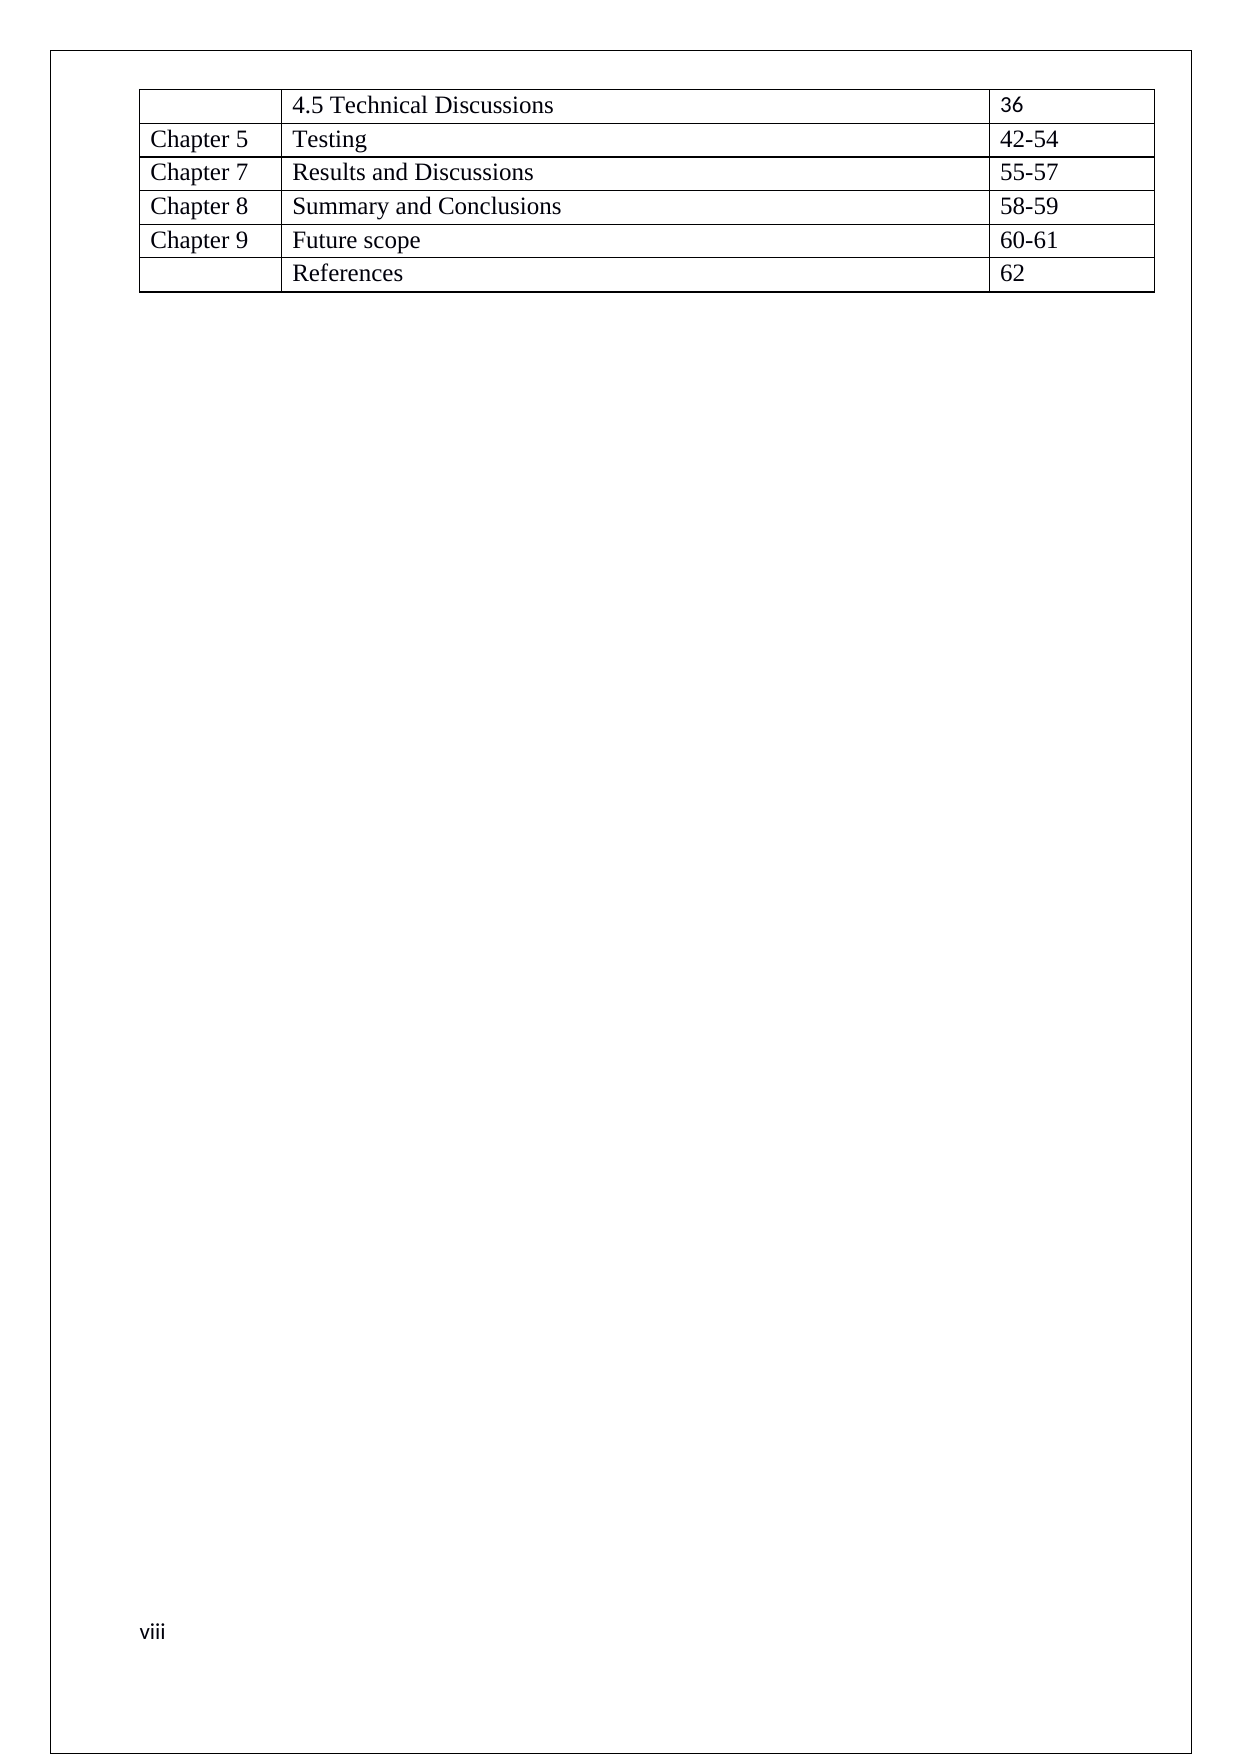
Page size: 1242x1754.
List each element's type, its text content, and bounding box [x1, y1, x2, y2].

table_cell 62 [990, 258, 1154, 291]
table_cell [140, 90, 281, 123]
table_cell [140, 258, 281, 291]
table_cell Chapter 8 [140, 191, 281, 224]
table_cell 60-61 [990, 225, 1154, 257]
table_cell Chapter 7 [140, 158, 281, 190]
table_cell Chapter 5 [140, 124, 281, 156]
table_cell 55-57 [990, 158, 1154, 190]
table_cell Summary and Conclusions [282, 191, 989, 224]
table_cell Results and Discussions [282, 158, 989, 190]
table_cell 42-54 [990, 124, 1154, 156]
table_cell 36 [990, 90, 1154, 123]
table_cell 58-59 [990, 191, 1154, 224]
table_cell Testing [282, 124, 989, 156]
table_cell 4.5 Technical Discussions [282, 90, 989, 123]
table_cell Future scope [282, 225, 989, 257]
table_cell References [282, 258, 989, 291]
table_cell Chapter 9 [140, 225, 281, 257]
